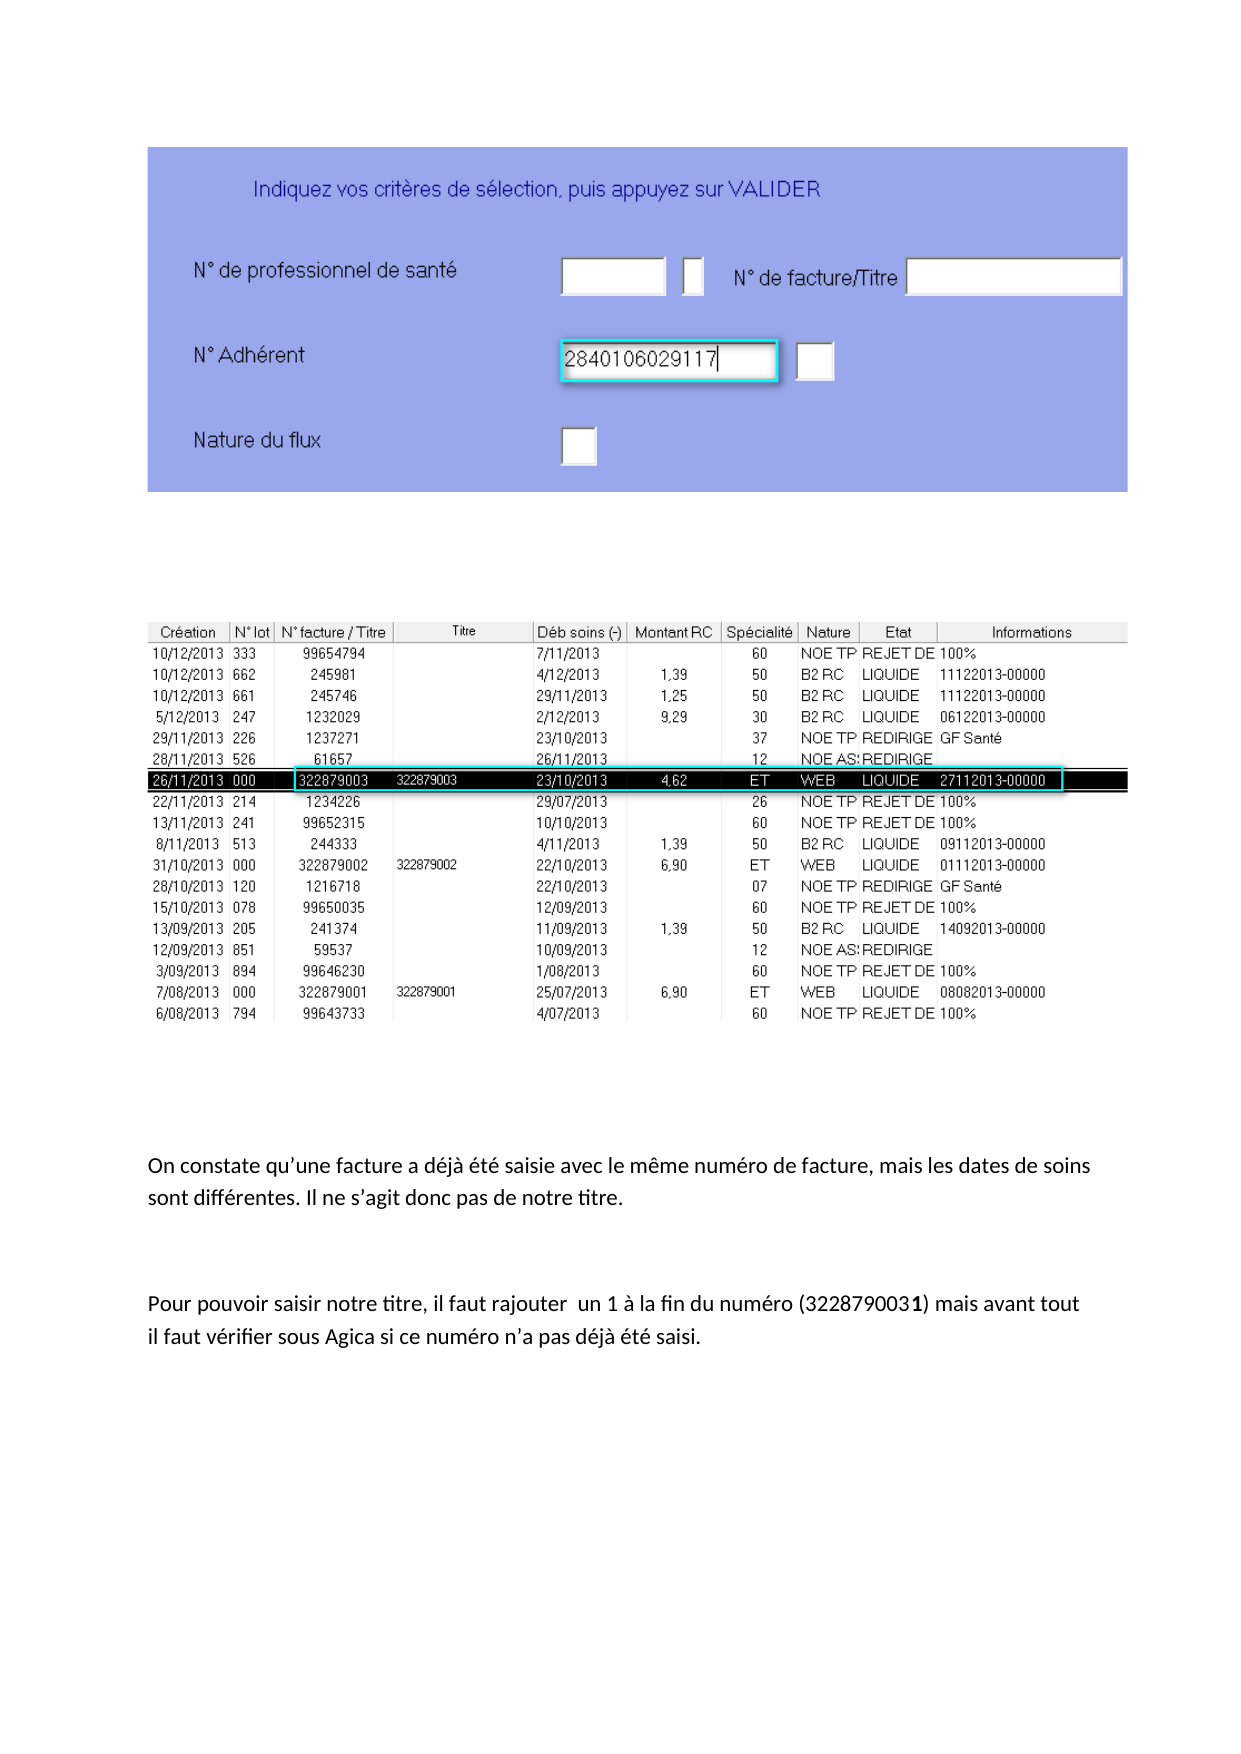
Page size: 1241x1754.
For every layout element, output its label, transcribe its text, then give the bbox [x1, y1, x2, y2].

picture [147, 622, 1128, 1021]
picture [147, 147, 1128, 492]
text Pour pouvoir saisir notre titre, il faut rajouter un 1 à la fin du numéro (3228790031) mais avant tout il faut vérifier sous Agica si ce numéro n’a pas déjà été saisi. [148, 1289, 1093, 1350]
text On constate qu’une facture a déjà été saisie avec le même numéro de facture, mais les dates de soins sont différentes. Il ne s’agit donc pas de notre titre. [148, 1151, 1093, 1212]
